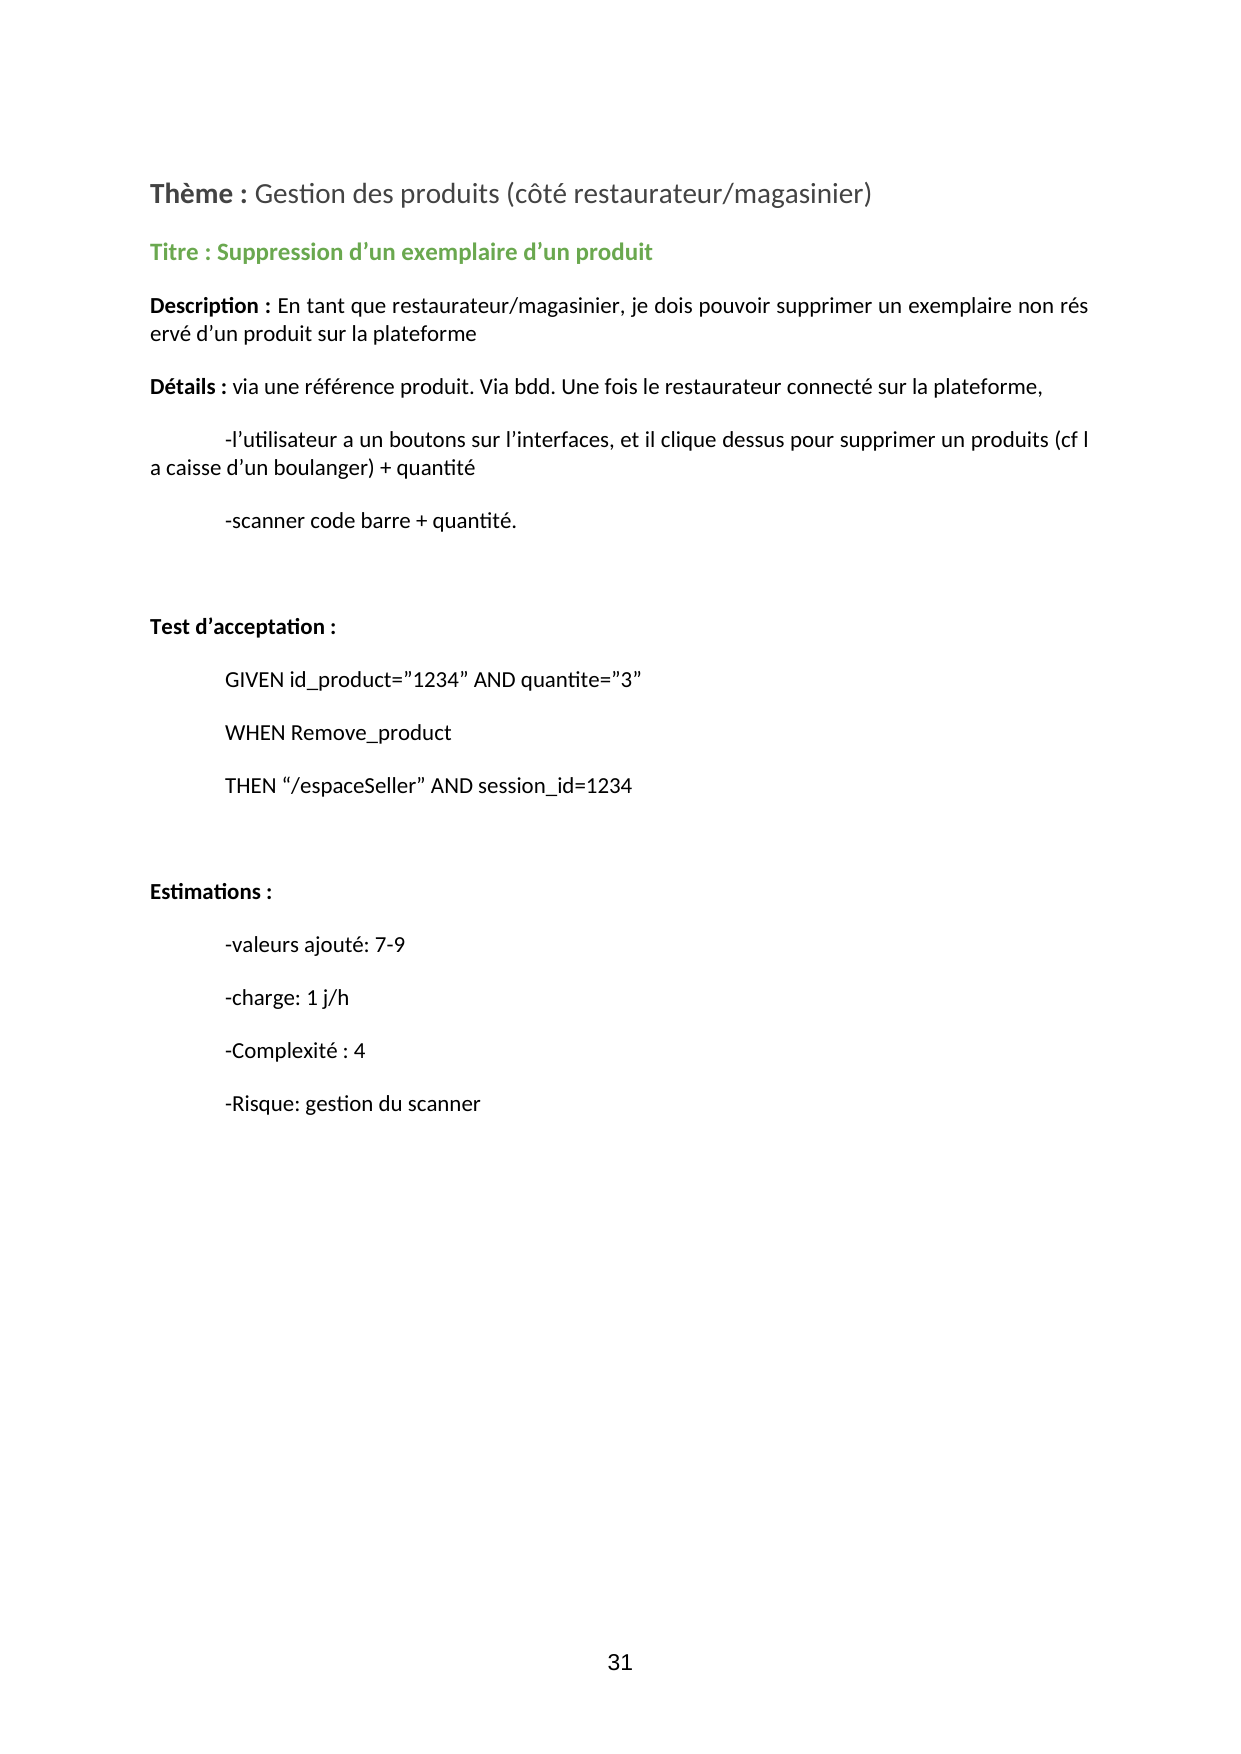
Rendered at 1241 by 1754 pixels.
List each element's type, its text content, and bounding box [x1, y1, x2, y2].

text Détails : via une référence produit. Via bdd. Une fois le restaurateur connecté sur la plateforme, [150, 372, 1090, 400]
text Test d’acceptation : [150, 612, 1090, 640]
text -Complexité : 4 [150, 1036, 1090, 1064]
text -charge: 1 j/h [150, 983, 1090, 1011]
subtitle Titre : Suppression d’un exemplaire d’un produit [150, 236, 1090, 266]
text THEN “/espaceSeller” AND session_id=1234 [150, 771, 1090, 799]
text -scanner code barre + quantité. [150, 506, 1090, 534]
text GIVEN id_product=”1234” AND quantite=”3” [150, 665, 1090, 693]
text -valeurs ajouté: 7-9 [150, 930, 1090, 958]
text Description : En tant que restaurateur/magasinier, je dois pouvoir supprimer un exemplaire non réservé d’un produit sur la plateforme [150, 291, 1090, 347]
text -Risque: gestion du scanner [150, 1089, 1090, 1117]
subtitle Thème : Gestion des produits (côté restaurateur/magasinier) [150, 175, 1090, 211]
text WHEN Remove_product [150, 718, 1090, 746]
text Estimations : [150, 877, 1090, 905]
text -l’utilisateur a un boutons sur l’interfaces, et il clique dessus pour supprimer un produits (cf la caisse d’un boulanger) + quantité [150, 425, 1090, 481]
